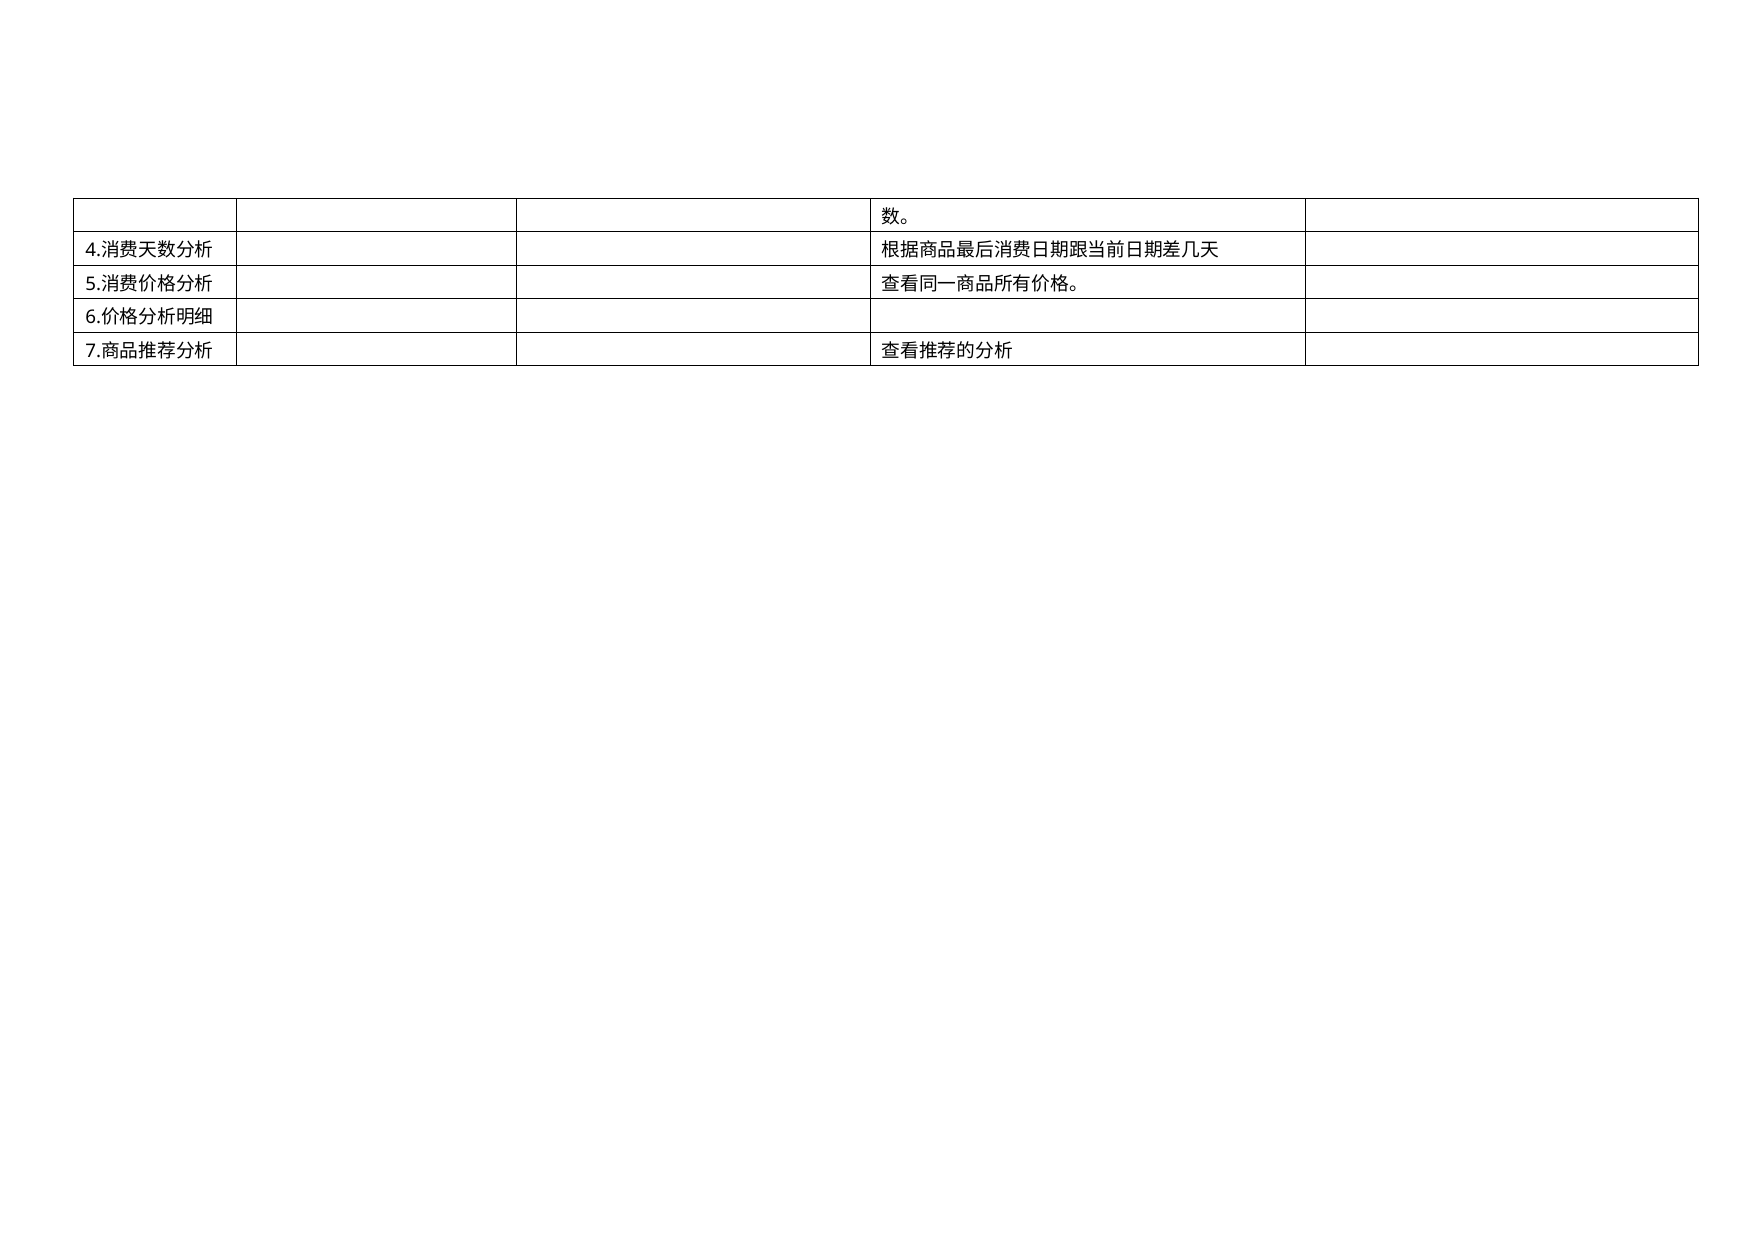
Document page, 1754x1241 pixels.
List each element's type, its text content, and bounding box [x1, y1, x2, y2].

table_cell [1306, 232, 1698, 265]
table_cell 4.消费天数分析 [74, 232, 236, 265]
table_cell [237, 199, 516, 231]
table_cell 6.价格分析明细 [74, 299, 236, 332]
table_cell [237, 333, 516, 365]
table_cell 5.消费价格分析 [74, 266, 236, 298]
table_cell [517, 299, 870, 332]
table_cell [1306, 299, 1698, 332]
table_cell 7.商品推荐分析 [74, 333, 236, 365]
table_cell [517, 232, 870, 265]
table_cell [1306, 199, 1698, 231]
table_cell 3.消费间隔分析 [74, 199, 236, 231]
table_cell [871, 199, 1305, 231]
table_cell [237, 266, 516, 298]
table_cell 查看推荐的分析 [871, 333, 1305, 365]
table_cell 根据商品最后消费日期跟当前日期差几天 [871, 232, 1305, 265]
table_cell [517, 199, 870, 231]
table_cell [237, 232, 516, 265]
table_cell [1306, 266, 1698, 298]
table_cell [517, 333, 870, 365]
table_cell 查看同一商品所有价格。 [871, 266, 1305, 298]
table_cell [237, 299, 516, 332]
table_cell [517, 266, 870, 298]
table_cell [871, 299, 1305, 332]
table_cell [1306, 333, 1698, 365]
